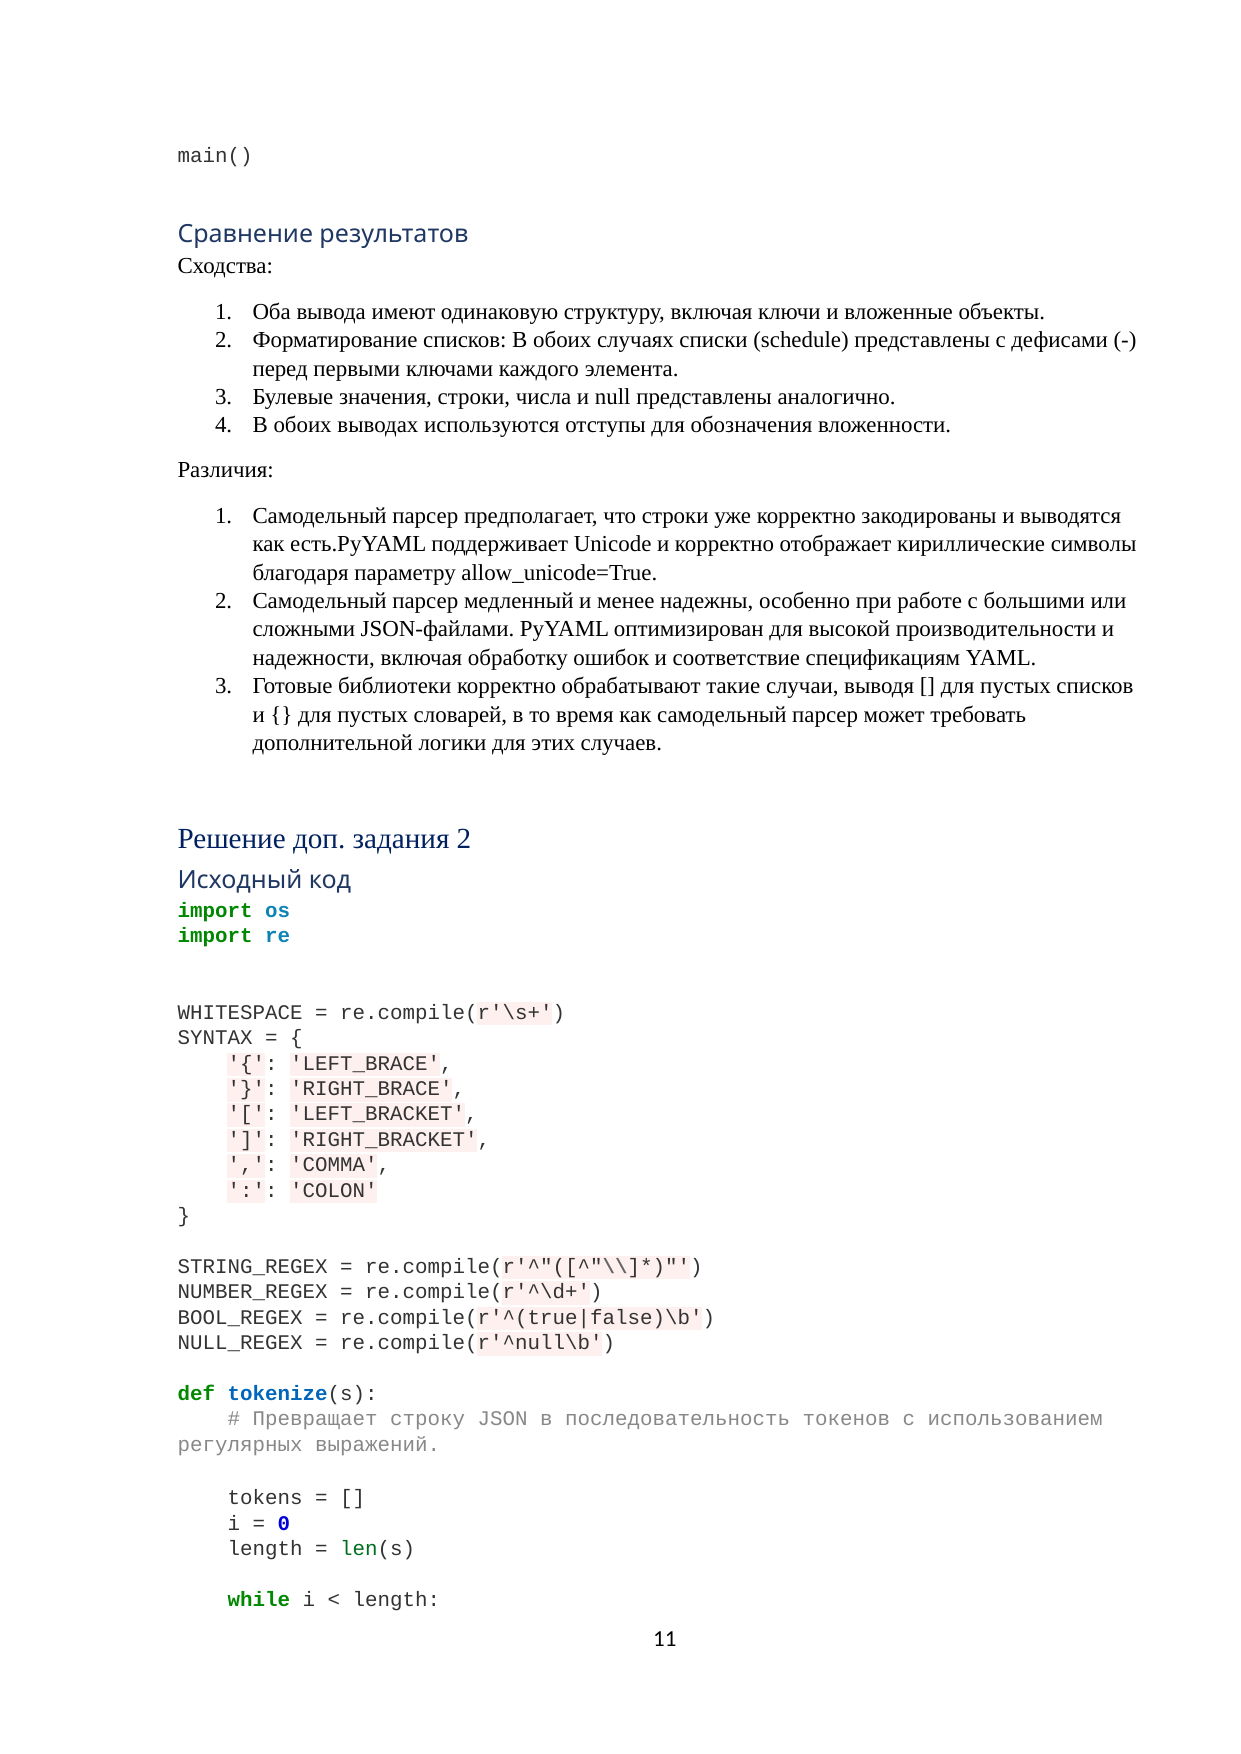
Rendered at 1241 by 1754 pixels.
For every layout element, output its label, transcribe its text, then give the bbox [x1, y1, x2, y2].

text import re [177, 924, 1152, 949]
text WHITESPACE = re.compile(r'\s+') [177, 1000, 1152, 1025]
list Булевые значения, строки, числа и null представлены аналогично. [215, 383, 1152, 409]
subtitle Исходный код [177, 861, 1152, 896]
list Готовые библиотеки корректно обрабатывают такие случаи, выводя [] для пустых списков и {} для пустых словарей, в то время как самодельный парсер может требовать дополнительной логики для этих случаев. [215, 672, 1152, 756]
text while i < length: [177, 1587, 1152, 1612]
text tokens = [] [177, 1485, 1152, 1511]
text BOOL_REGEX = re.compile(r'^(true|false)\b') [177, 1305, 1152, 1330]
text Сходства: [177, 253, 1152, 279]
text length = len(s) [177, 1536, 1152, 1562]
text ':': 'COLON' [177, 1178, 1152, 1203]
text i = 0 [177, 1511, 1152, 1536]
text def tokenize(s): [177, 1381, 1152, 1407]
text '}': 'RIGHT_BRACE', [177, 1076, 1152, 1102]
text STRING_REGEX = re.compile(r'^"([^"\\]*)"') [177, 1254, 1152, 1279]
list Оба вывода имеют одинаковую структуру, включая ключи и вложенные объекты. [215, 298, 1152, 324]
text ',': 'COMMA', [177, 1152, 1152, 1178]
text SYNTAX = { [177, 1025, 1152, 1051]
text '{': 'LEFT_BRACE', [177, 1051, 1152, 1076]
text # Превращает строку JSON в последовательность токенов с использованием регулярных выражений. [177, 1407, 1152, 1457]
text ']': 'RIGHT_BRACKET', [177, 1127, 1152, 1152]
list В обоих выводах используются отступы для обозначения вложенности. [215, 411, 1152, 438]
text NULL_REGEX = re.compile(r'^null\b') [177, 1330, 1152, 1356]
text Различия: [177, 457, 1152, 483]
text '[': 'LEFT_BRACKET', [177, 1102, 1152, 1127]
list Форматирование списков: В обоих случаях списки (schedule) представлены с дефисами (-) перед первыми ключами каждого элемента. [215, 326, 1152, 381]
text NUMBER_REGEX = re.compile(r'^\d+') [177, 1279, 1152, 1305]
subtitle Решение доп. задания 2 [177, 821, 1152, 855]
text } [177, 1203, 1152, 1229]
text main() [177, 143, 1152, 169]
list Самодельный парсер медленный и менее надежны, особенно при работе с большими или сложными JSON-файлами. PyYAML оптимизирован для высокой производительности и надежности, включая обработку ошибок и соответствие спецификациям YAML. [215, 587, 1152, 670]
text import os [177, 898, 1152, 924]
subtitle Сравнение результатов [177, 216, 1152, 250]
